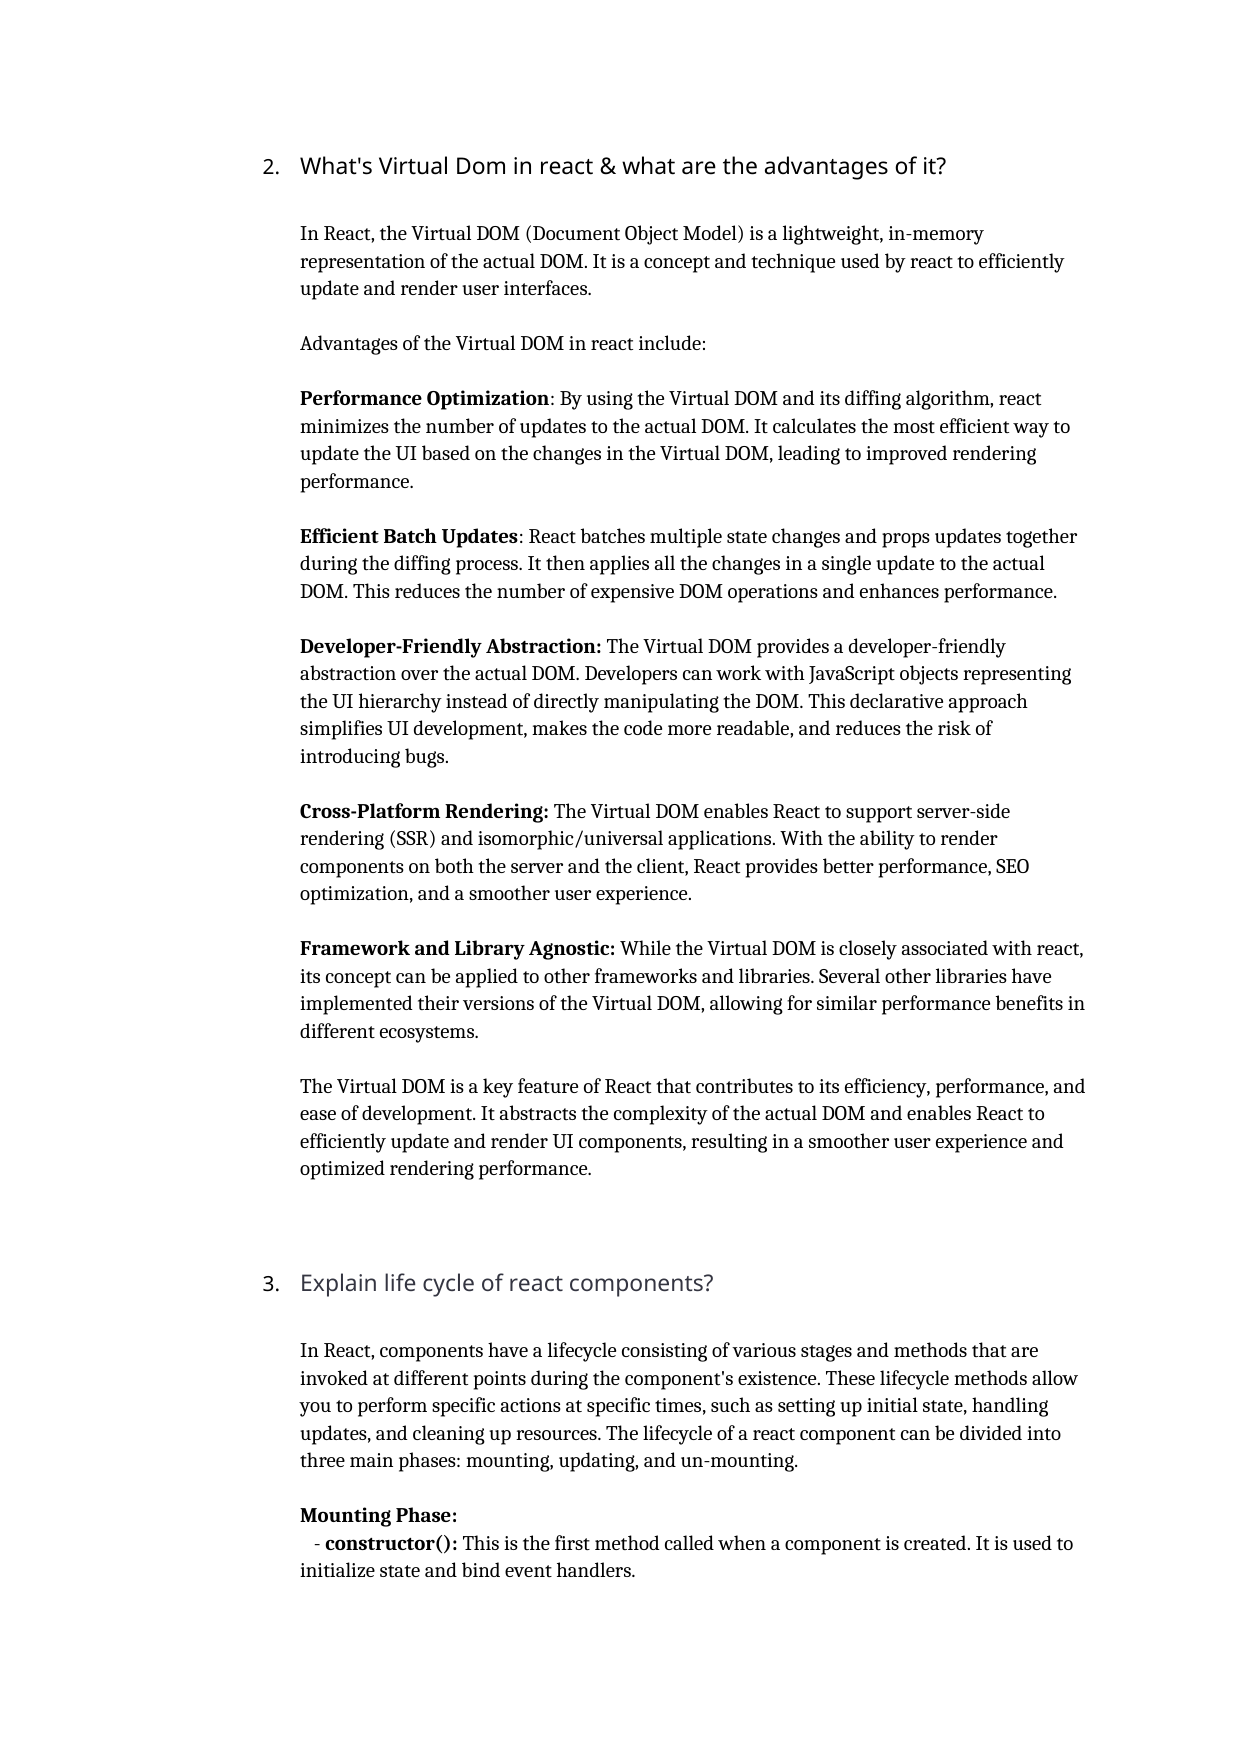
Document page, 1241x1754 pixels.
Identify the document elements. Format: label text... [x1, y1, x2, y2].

list What's Virtual Dom in react & what are the advantages of it? [262, 150, 1090, 181]
list Mounting Phase: [300, 1504, 1090, 1528]
list Advantages of the Virtual DOM in react include: [300, 332, 1090, 356]
list Framework and Library Agnostic: While the Virtual DOM is closely associated with react, its concept can be applied to other frameworks and libraries. Several other libraries have implemented their versions of the Virtual DOM, allowing for similar performance benefits in different ecosystems. [300, 937, 1090, 1043]
list Efficient Batch Updates: React batches multiple state changes and props updates together during the diffing process. It then applies all the changes in a single update to the actual DOM. This reduces the number of expensive DOM operations and enhances performance. [300, 524, 1090, 603]
list The Virtual DOM is a key feature of React that contributes to its efficiency, performance, and ease of development. It abstracts the complexity of the actual DOM and enables React to efficiently update and render UI components, resulting in a smoother user experience and optimized rendering performance. [300, 1074, 1090, 1181]
list In React, the Virtual DOM (Document Object Model) is a lightweight, in-memory representation of the actual DOM. It is a concept and technique used by react to efficiently update and render user interfaces. [300, 222, 1090, 301]
list In React, components have a lifecycle consisting of various stages and methods that are invoked at different points during the component's existence. These lifecycle methods allow you to perform specific actions at specific times, such as setting up initial state, handling updates, and cleaning up resources. The lifecycle of a react component can be divided into three main phases: mounting, updating, and un-mounting. [300, 1339, 1090, 1473]
list - constructor(): This is the first method called when a component is created. It is used to initialize state and bind event handlers. [300, 1531, 1090, 1583]
list Performance Optimization: By using the Virtual DOM and its diffing algorithm, react minimizes the number of updates to the actual DOM. It calculates the most efficient way to update the UI based on the changes in the Virtual DOM, leading to improved rendering performance. [300, 387, 1090, 493]
list Developer-Friendly Abstraction: The Virtual DOM provides a developer-friendly abstraction over the actual DOM. Developers can work with JavaScript objects representing the UI hierarchy instead of directly manipulating the DOM. This declarative approach simplifies UI development, makes the code more readable, and reduces the risk of introducing bugs. [300, 634, 1090, 768]
list Cross-Platform Rendering: The Virtual DOM enables React to support server-side rendering (SSR) and isomorphic/universal applications. With the ability to render components on both the server and the client, React provides better performance, SEO optimization, and a smoother user experience. [300, 799, 1090, 906]
list Explain life cycle of react components? [262, 1267, 1090, 1298]
